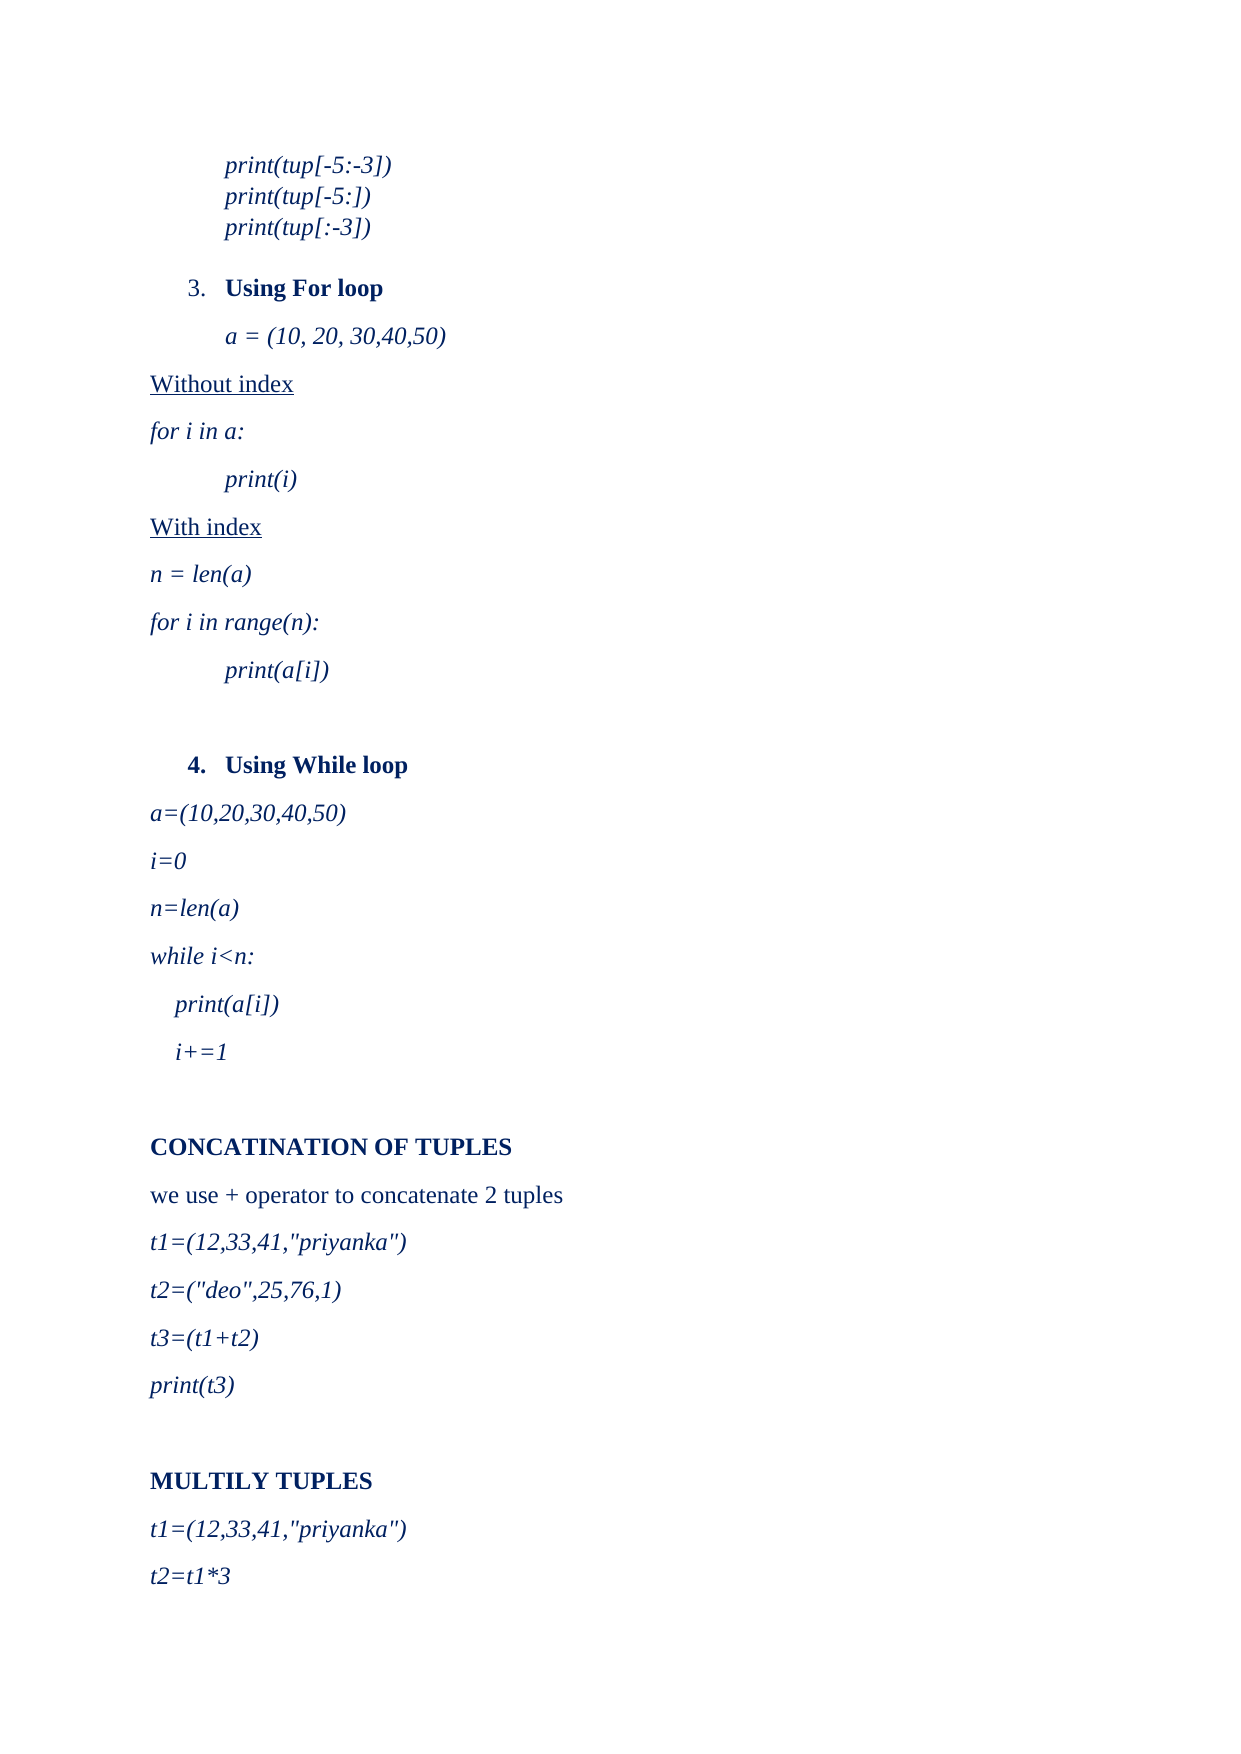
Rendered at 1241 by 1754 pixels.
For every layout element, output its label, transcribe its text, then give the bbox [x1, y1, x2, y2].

text while i<n: [150, 941, 1090, 970]
text t2=t1*3 [150, 1561, 1090, 1590]
text n=len(a) [150, 893, 1090, 922]
text MULTILY TUPLES [150, 1466, 1090, 1495]
text print(a[i]) [150, 989, 1090, 1018]
list print(tup[-5:]) [225, 181, 1090, 210]
text CONCATINATION OF TUPLES [150, 1132, 1090, 1161]
text for i in a: [150, 416, 1090, 445]
list print(tup[-5:-3]) [225, 150, 1090, 179]
text we use + operator to concatenate 2 tuples [150, 1180, 1090, 1208]
text t1=(12,33,41,"priyanka") [150, 1514, 1090, 1542]
text n = len(a) [150, 559, 1090, 588]
text i=0 [150, 846, 1090, 874]
text a = (10, 20, 30,40,50) [150, 321, 1090, 350]
text print(i) [150, 464, 1090, 493]
text print(a[i]) [150, 655, 1090, 684]
text t3=(t1+t2) [150, 1323, 1090, 1352]
text t2=("deo",25,76,1) [150, 1275, 1090, 1304]
text i+=1 [150, 1037, 1090, 1065]
text Without index [150, 369, 1090, 397]
list Using For loop [187, 273, 1090, 302]
text a=(10,20,30,40,50) [150, 798, 1090, 827]
list print(tup[:-3]) [225, 212, 1090, 241]
text t1=(12,33,41,"priyanka") [150, 1227, 1090, 1256]
text for i in range(n): [150, 607, 1090, 636]
text print(t3) [150, 1371, 1090, 1399]
list Using While loop [187, 750, 1090, 779]
text With index [150, 512, 1090, 541]
